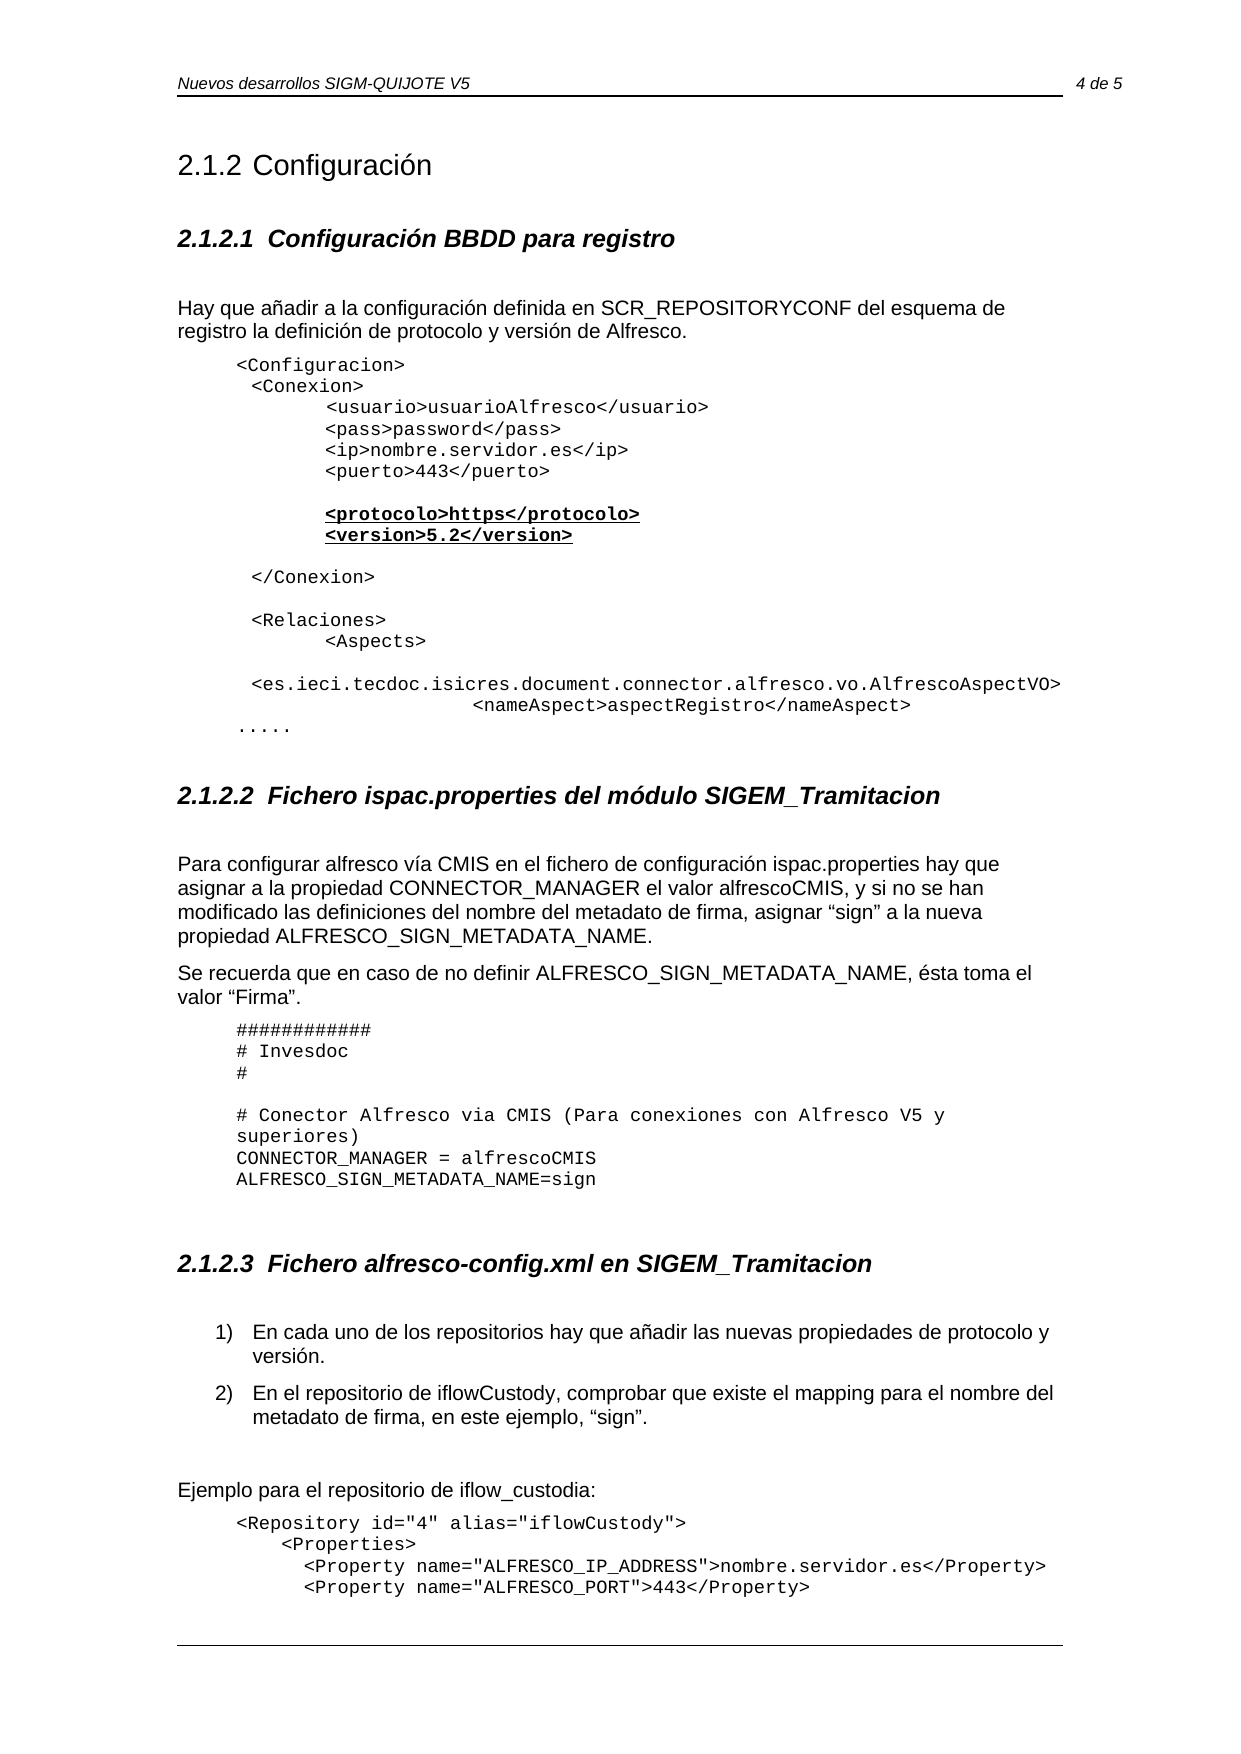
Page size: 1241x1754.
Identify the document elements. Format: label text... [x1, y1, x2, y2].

text <Property name="ALFRESCO_PORT">443</Property> [236, 1578, 1063, 1599]
text <puerto>443</puerto> [236, 462, 1063, 483]
text # Invesdoc [236, 1042, 1063, 1063]
subtitle Fichero alfresco-config.xml en SIGEM_Tramitacion [177, 1249, 1063, 1277]
text Se recuerda que en caso de no definir ALFRESCO_SIGN_METADATA_NAME, ésta toma el valor “Firma”. [177, 961, 1063, 1008]
text ALFRESCO_SIGN_METADATA_NAME=sign [236, 1170, 1063, 1191]
text <protocolo>https</protocolo> [236, 504, 1063, 526]
text # Conector Alfresco via CMIS (Para conexiones con Alfresco V5 y superiores) [236, 1106, 1063, 1148]
text <Conexion> [236, 377, 1063, 398]
subtitle Configuración BBDD para registro [177, 224, 1063, 253]
list En cada uno de los repositorios hay que añadir las nuevas propiedades de protocolo y versión. [215, 1320, 1063, 1368]
text Para configurar alfresco vía CMIS en el fichero de configuración ispac.properties hay que asignar a la propiedad CONNECTOR_MANAGER el valor alfrescoCMIS, y si no se han modificado las definiciones del nombre del metadato de firma, asignar “sign” a la nueva propiedad ALFRESCO_SIGN_METADATA_NAME. [177, 852, 1063, 948]
text <pass>password</pass> [236, 419, 1063, 441]
list En el repositorio de iflowCustody, comprobar que existe el mapping para el nombre del metadato de firma, en este ejemplo, “sign”. [215, 1381, 1063, 1428]
text <Repository id="4" alias="iflowCustody"> [236, 1514, 1063, 1535]
text <usuario>usuarioAlfresco</usuario> [236, 398, 1063, 419]
text CONNECTOR_MANAGER = alfrescoCMIS [236, 1148, 1063, 1170]
text <ip>nombre.servidor.es</ip> [236, 441, 1063, 462]
text <version>5.2</version> [236, 526, 1063, 547]
subtitle Configuración [177, 148, 1063, 181]
text # [236, 1063, 1063, 1085]
text ############ [236, 1021, 1063, 1042]
text <nameAspect>aspectRegistro</nameAspect> [236, 696, 1063, 717]
text <Property name="ALFRESCO_IP_ADDRESS">nombre.servidor.es</Property> [236, 1556, 1063, 1578]
text Ejemplo para el repositorio de iflow_custodia: [177, 1477, 1063, 1501]
text <Aspects> [236, 632, 1063, 653]
text Hay que añadir a la configuración definida en SCR_REPOSITORYCONF del esquema de registro la definición de protocolo y versión de Alfresco. [177, 295, 1063, 343]
text <Properties> [236, 1535, 1063, 1556]
text </Conexion> [236, 568, 1063, 589]
text <es.ieci.tecdoc.isicres.document.connector.alfresco.vo.AlfrescoAspectVO> [236, 653, 1063, 696]
text ..... [236, 717, 1063, 738]
text <Relaciones> [236, 611, 1063, 632]
text <Configuracion> [236, 356, 1063, 377]
subtitle Fichero ispac.properties del módulo SIGEM_Tramitacion [177, 781, 1063, 809]
